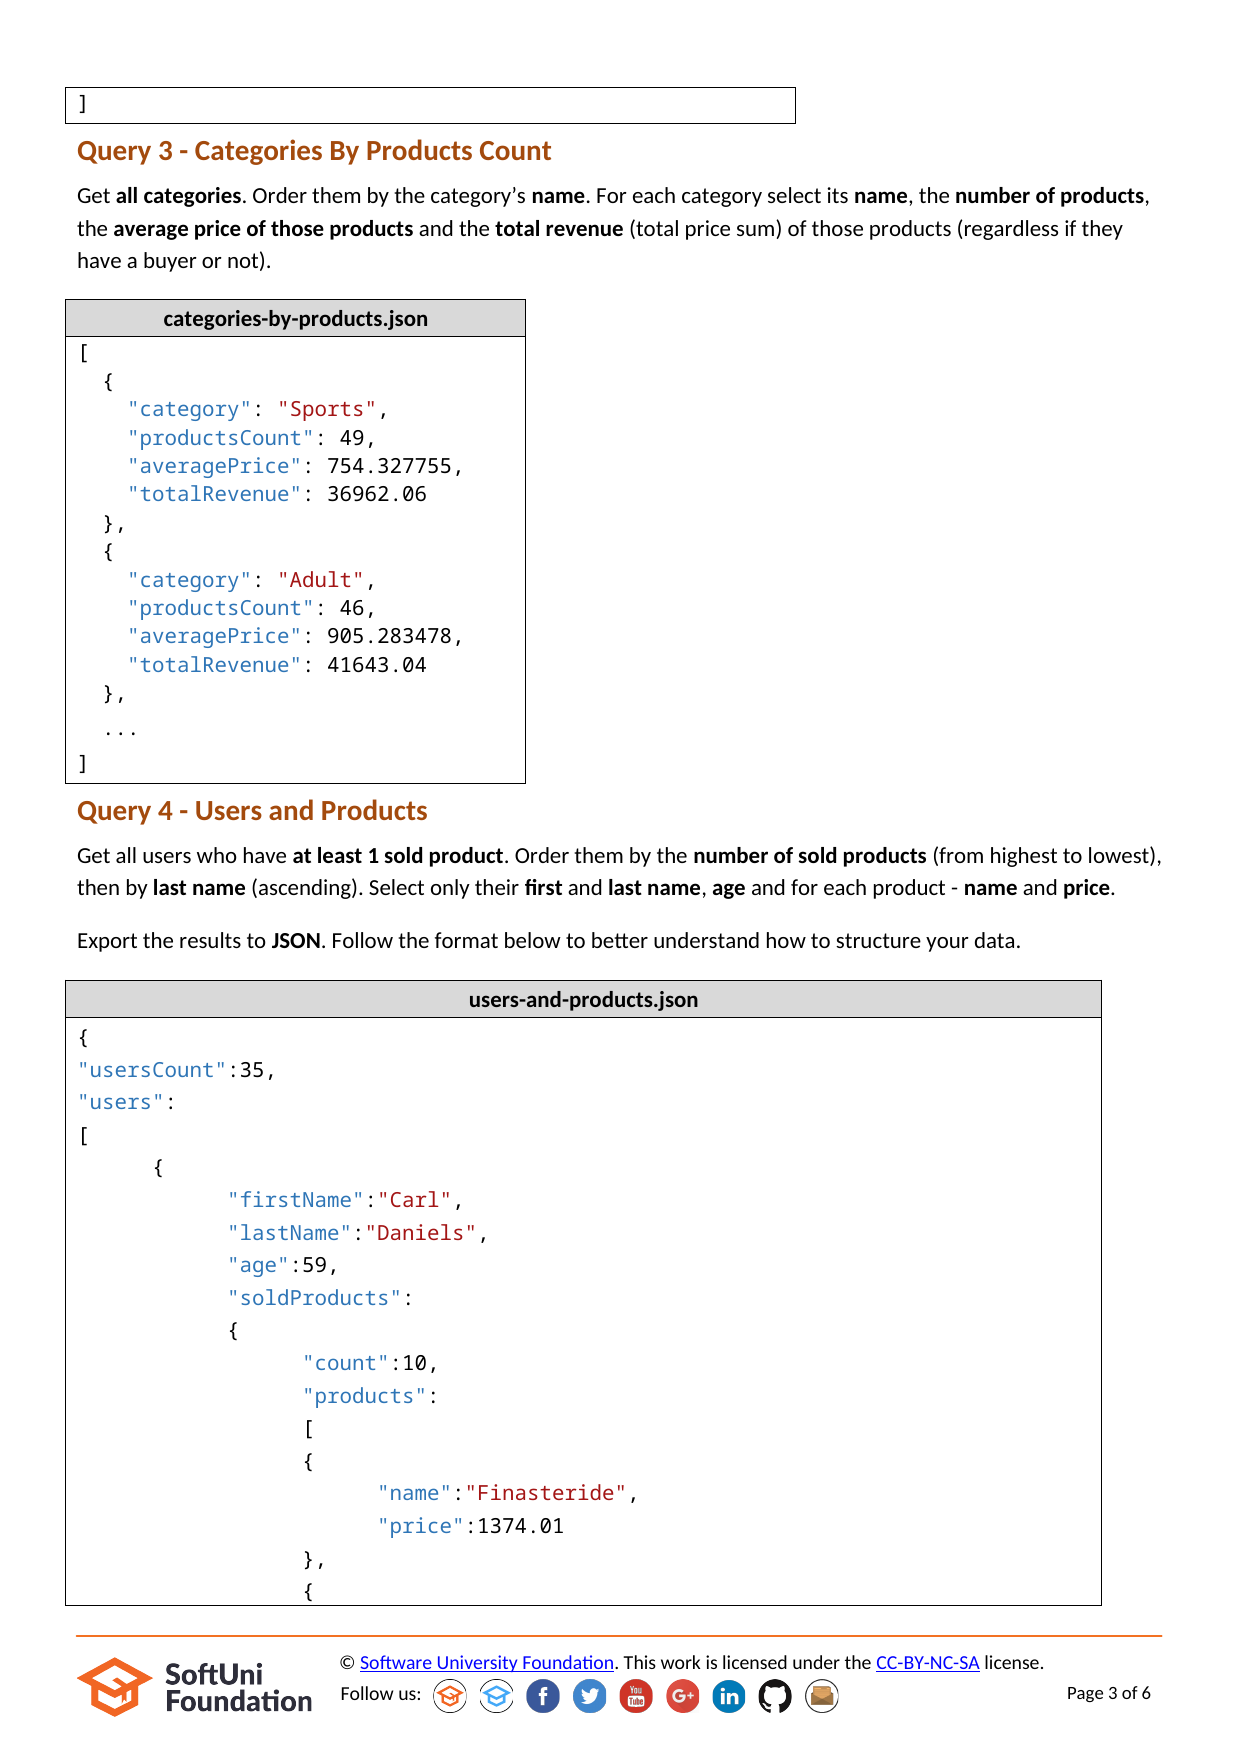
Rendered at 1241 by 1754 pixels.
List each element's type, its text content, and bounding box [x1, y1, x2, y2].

picture [433, 1679, 467, 1713]
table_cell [66, 1018, 1101, 1605]
picture [712, 1703, 722, 1713]
table_cell [ { "category": "Sports", "productsCount": 49, "averagePrice": 754.327755, "totalRevenue": 36962.06 }, { "category": "Adult", "productsCount": 46, "averagePrice": 905.283478, "totalRevenue": 41643.04 }, ... ] [66, 337, 525, 783]
picture [526, 1679, 560, 1713]
text Get all users who have at least 1 sold product. Order them by the number of sold products (from highest to lowest), then by last name (ascending). Select only their first and last name, age and for each product - name and price. [77, 841, 1163, 901]
subtitle Query 3 - Categories By Products Count [77, 132, 1163, 168]
picture [727, 1694, 738, 1704]
subtitle Query 4 - Users and Products [77, 792, 1163, 828]
picture [619, 1679, 653, 1713]
picture [805, 1679, 839, 1713]
picture [758, 1679, 792, 1713]
picture [736, 1703, 746, 1713]
picture [712, 1680, 722, 1690]
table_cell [66, 88, 795, 123]
table_header users-and-products.json [66, 981, 1101, 1017]
picture [480, 1679, 513, 1713]
picture [666, 1679, 700, 1713]
text Get all categories. Order them by the category’s name. For each category select its name, the number of products, the average price of those products and the total revenue (total price sum) of those products (regardless if they have a buyer or not). [77, 181, 1163, 274]
table_header categories-by-products.json [66, 300, 525, 336]
picture [573, 1679, 607, 1713]
text Export the results to JSON. Follow the format below to better understand how to structure your data. [77, 926, 1163, 954]
picture [76, 1657, 312, 1717]
picture [736, 1680, 746, 1690]
